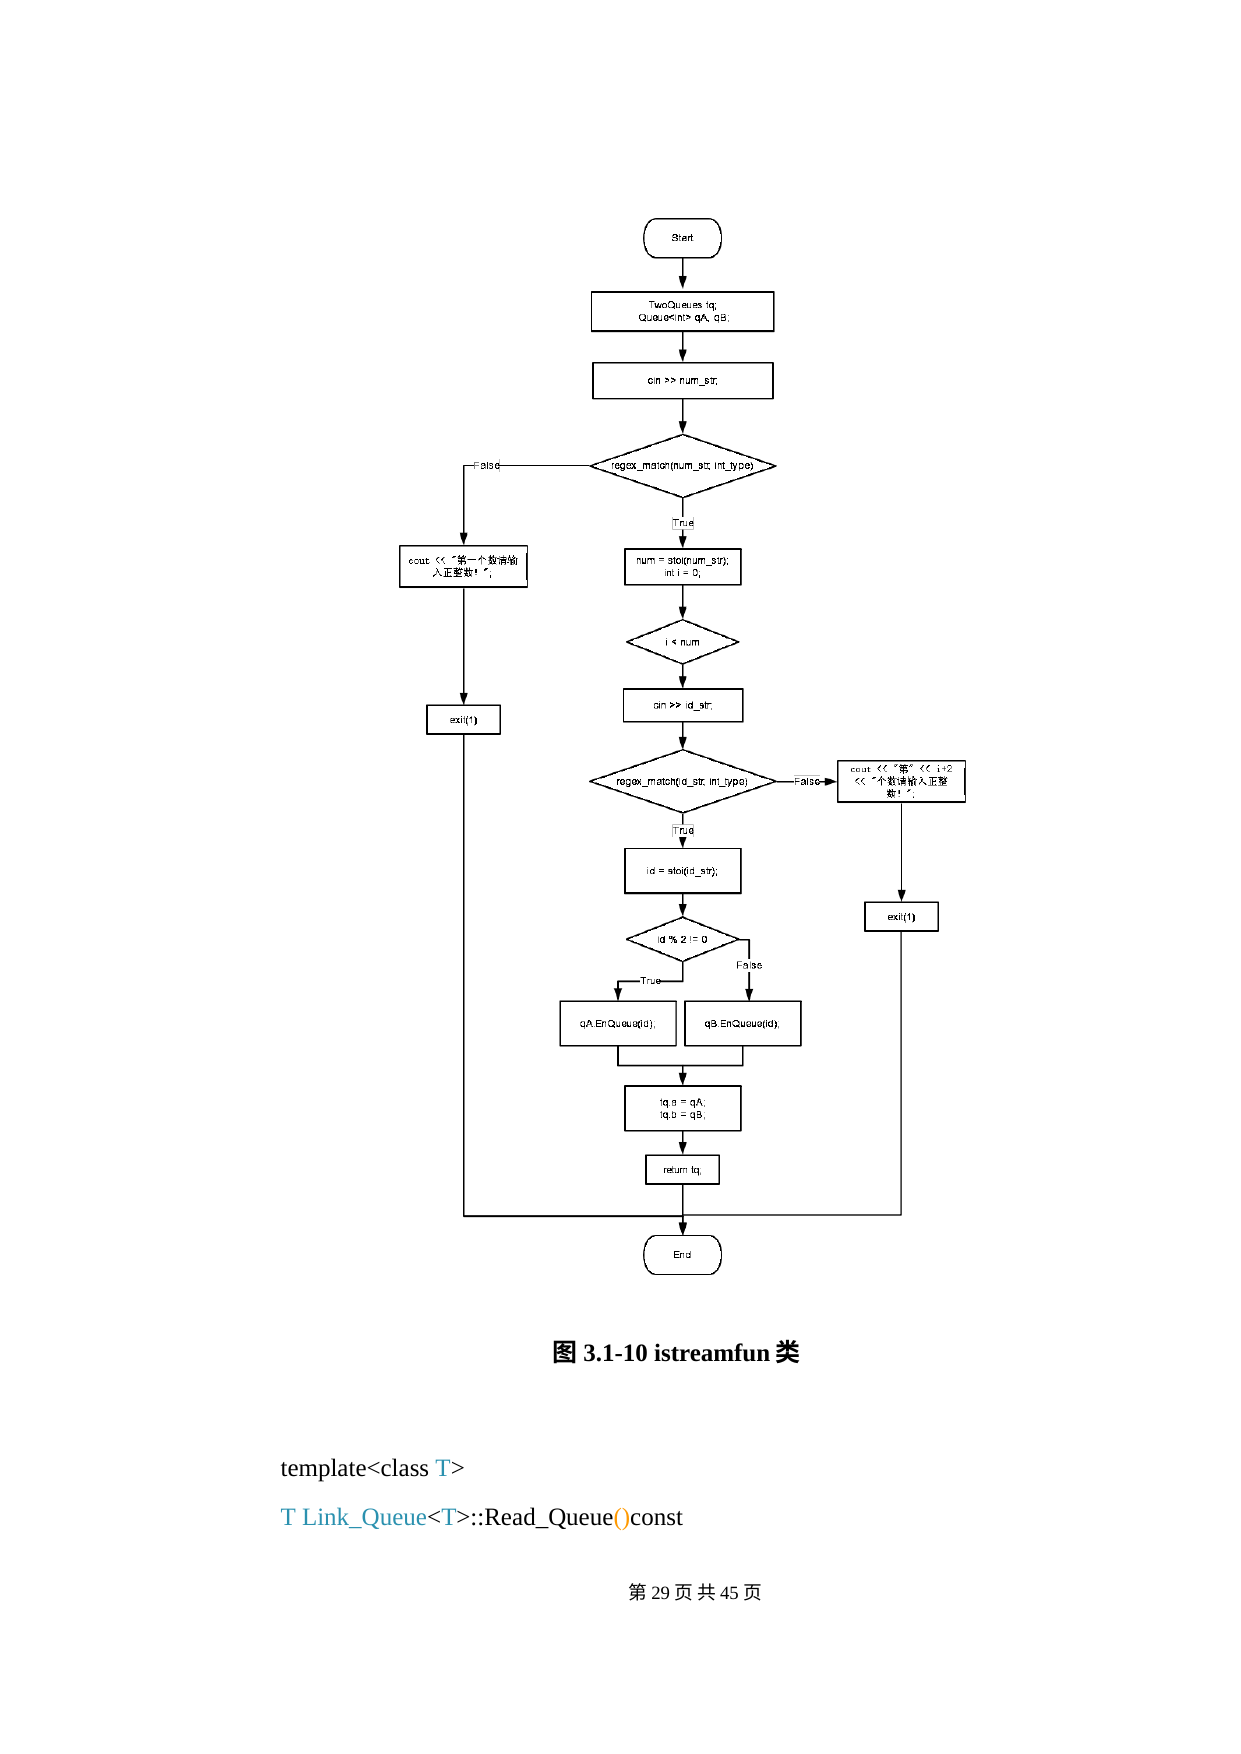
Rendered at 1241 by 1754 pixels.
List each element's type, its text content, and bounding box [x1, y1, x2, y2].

text template<class T> [230, 1451, 1122, 1484]
text T Link_Queue<T>::Read_Queue()const [230, 1499, 1122, 1533]
